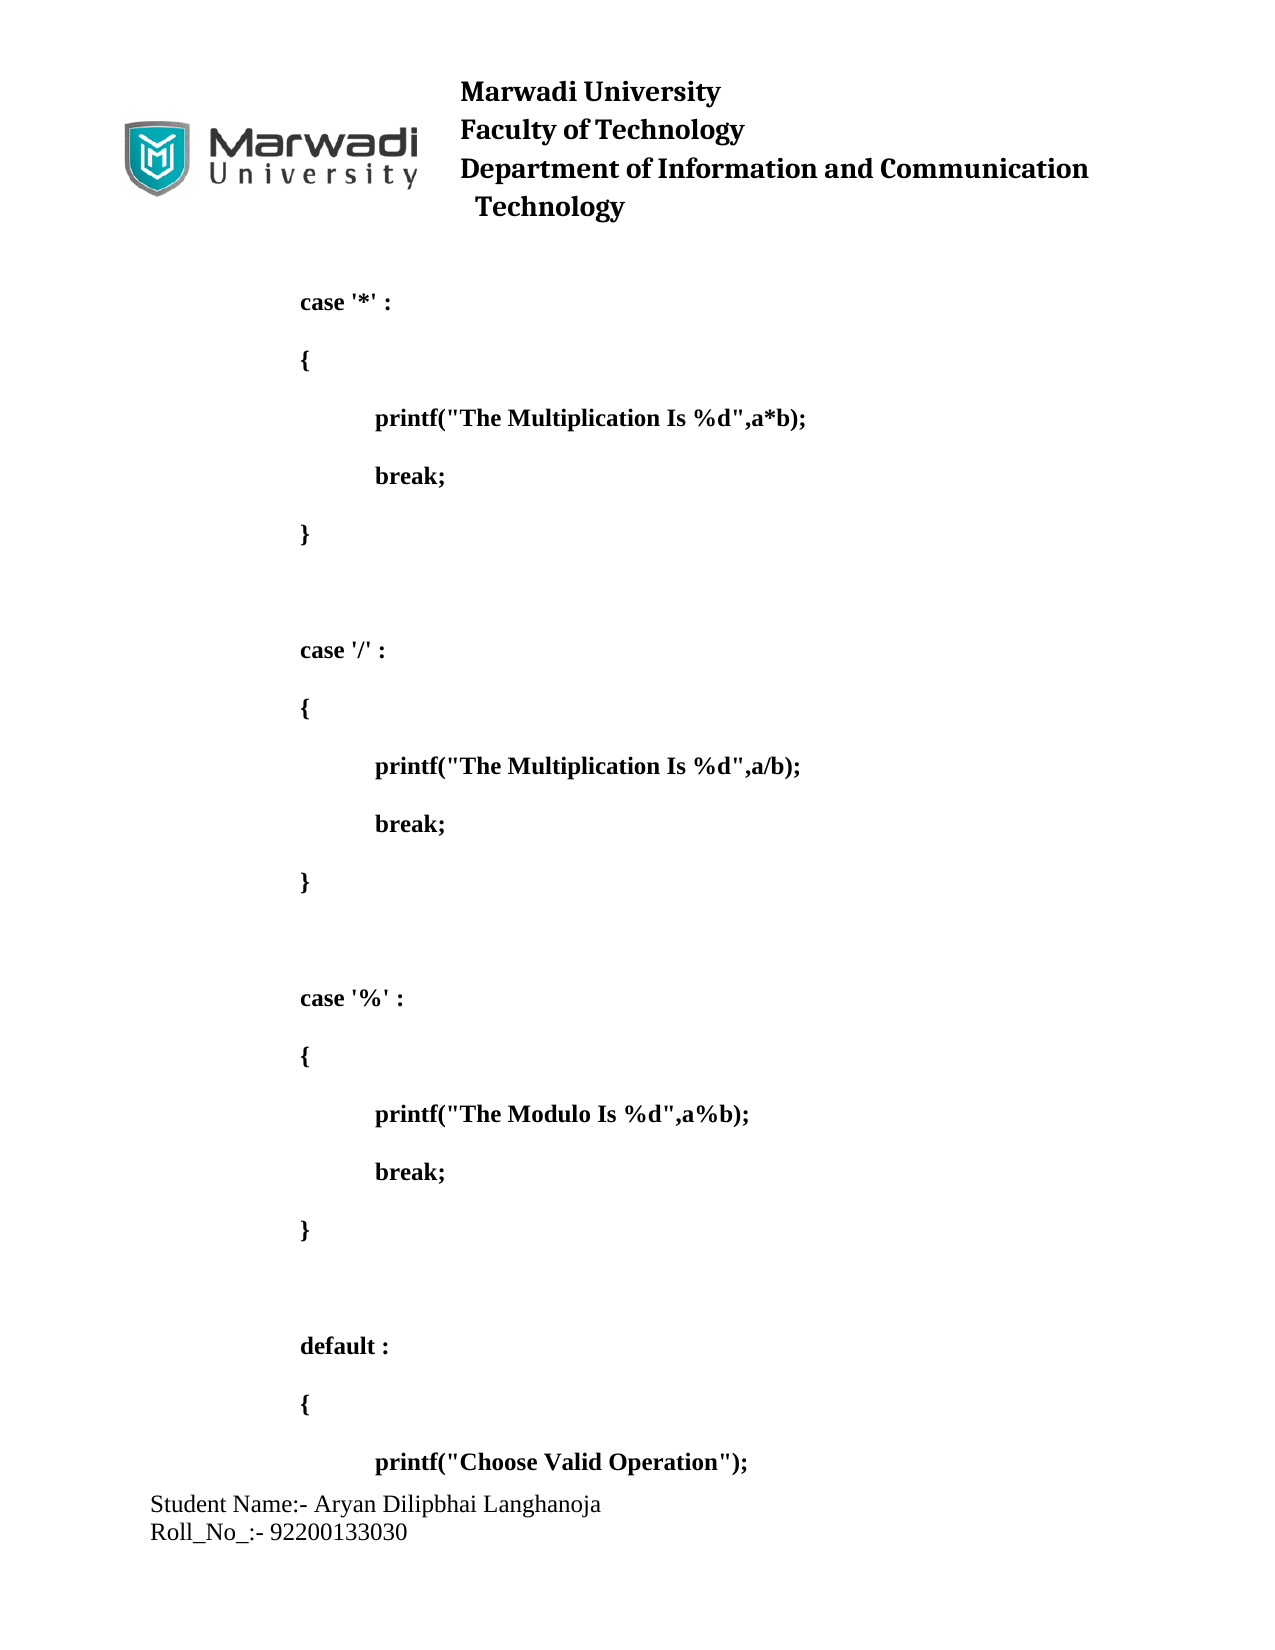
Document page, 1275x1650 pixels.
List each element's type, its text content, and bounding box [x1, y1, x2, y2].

text { [150, 1389, 1125, 1418]
text case '%' : [150, 983, 1125, 1012]
text { [150, 345, 1125, 373]
text printf("The Multiplication Is %d",a/b); [150, 751, 1125, 779]
picture [106, 101, 435, 216]
text printf("Choose Valid Operation"); [150, 1447, 1125, 1476]
text break; [150, 809, 1125, 838]
text } [150, 1215, 1125, 1244]
text break; [150, 1157, 1125, 1186]
text printf("The Multiplication Is %d",a*b); [150, 403, 1125, 431]
text } [150, 519, 1125, 547]
text default : [150, 1331, 1125, 1360]
text break; [150, 461, 1125, 489]
text } [150, 867, 1125, 896]
text printf("The Modulo Is %d",a%b); [150, 1099, 1125, 1128]
text { [150, 693, 1125, 722]
text { [150, 1041, 1125, 1070]
text case '*' : [150, 287, 1125, 315]
text case '/' : [150, 635, 1125, 663]
